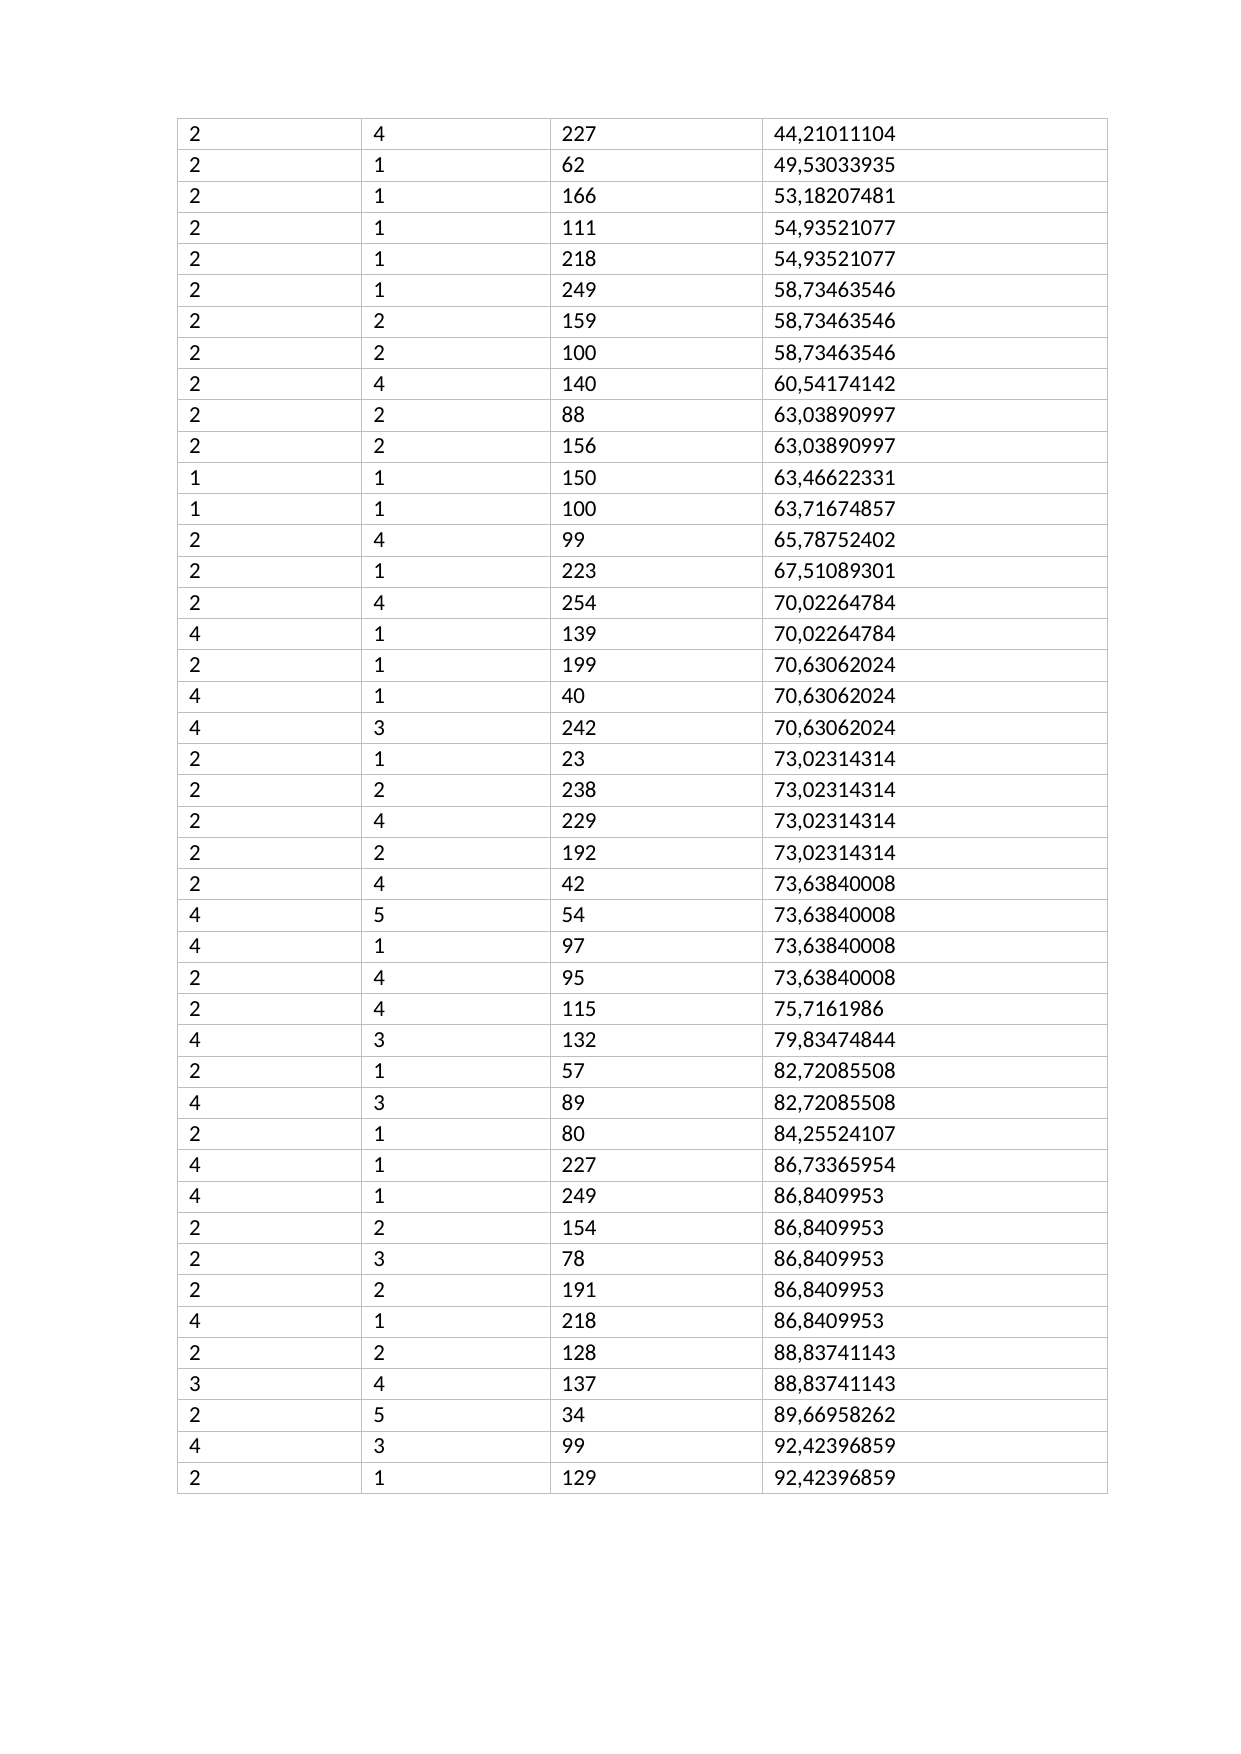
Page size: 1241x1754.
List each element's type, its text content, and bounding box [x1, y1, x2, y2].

table_cell 73,63840008 [763, 900, 1107, 931]
table_cell 49,53033935 [763, 150, 1107, 181]
table_cell 128 [551, 1338, 762, 1368]
table_cell 1 [362, 463, 550, 493]
table_cell 2 [178, 588, 361, 618]
table_cell 63,71674857 [763, 494, 1107, 524]
table_cell 229 [551, 807, 762, 837]
table_cell 2 [178, 1338, 361, 1368]
table_cell 89,66958262 [763, 1400, 1107, 1431]
table_cell 73,02314314 [763, 744, 1107, 774]
table_cell 132 [551, 1025, 762, 1056]
table_cell 4 [178, 1432, 361, 1462]
table_cell 75,7161986 [763, 994, 1107, 1024]
table_cell 249 [551, 275, 762, 306]
table_cell 2 [178, 650, 361, 681]
table_cell 4 [178, 1307, 361, 1337]
table_cell 4 [362, 369, 550, 399]
table_cell 4 [178, 932, 361, 962]
table_cell 34 [551, 1400, 762, 1431]
table_cell 2 [178, 432, 361, 462]
table_cell 111 [551, 213, 762, 243]
table_cell 70,63062024 [763, 713, 1107, 743]
table_cell 79,83474844 [763, 1025, 1107, 1056]
table_cell 2 [178, 150, 361, 181]
table_cell 54 [551, 900, 762, 931]
table_cell 58,73463546 [763, 338, 1107, 368]
table_cell 1 [362, 244, 550, 274]
table_cell 166 [551, 182, 762, 212]
table_cell 89 [551, 1088, 762, 1118]
table_cell 115 [551, 994, 762, 1024]
table_cell 2 [178, 807, 361, 837]
table_cell 192 [551, 838, 762, 868]
table_cell 86,73365954 [763, 1150, 1107, 1181]
table_cell 2 [178, 869, 361, 899]
table_cell 2 [178, 119, 361, 149]
table_cell 154 [551, 1213, 762, 1243]
table_cell 3 [362, 1244, 550, 1274]
table_cell 140 [551, 369, 762, 399]
table_cell 249 [551, 1182, 762, 1212]
table_cell 1 [178, 463, 361, 493]
table_cell 78 [551, 1244, 762, 1274]
table_cell 4 [362, 119, 550, 149]
table_cell 97 [551, 932, 762, 962]
table_cell 2 [178, 775, 361, 806]
table_cell 63,03890997 [763, 400, 1107, 431]
table_cell 86,8409953 [763, 1244, 1107, 1274]
table_cell 54,93521077 [763, 213, 1107, 243]
table_cell 2 [178, 400, 361, 431]
table_cell 44,21011104 [763, 119, 1107, 149]
table_cell 227 [551, 1150, 762, 1181]
table_cell 73,63840008 [763, 932, 1107, 962]
table_cell 4 [178, 900, 361, 931]
table_cell 73,02314314 [763, 807, 1107, 837]
table_cell 73,02314314 [763, 775, 1107, 806]
table_cell 2 [178, 1463, 361, 1493]
table_cell 2 [178, 1119, 361, 1149]
table_cell 1 [362, 619, 550, 649]
table_cell 2 [178, 338, 361, 368]
table_cell 139 [551, 619, 762, 649]
table_cell 1 [362, 494, 550, 524]
table_cell 3 [362, 1088, 550, 1118]
table_cell 58,73463546 [763, 307, 1107, 337]
table_cell 1 [362, 1463, 550, 1493]
table_cell 1 [362, 650, 550, 681]
table_cell 2 [178, 182, 361, 212]
table_cell 4 [362, 807, 550, 837]
table_cell 218 [551, 1307, 762, 1337]
table_cell 54,93521077 [763, 244, 1107, 274]
table_cell 4 [362, 994, 550, 1024]
table_cell 40 [551, 682, 762, 712]
table_cell 3 [362, 1025, 550, 1056]
table_cell 2 [362, 775, 550, 806]
table_cell 4 [362, 869, 550, 899]
table_cell 2 [178, 213, 361, 243]
table_cell 2 [178, 1213, 361, 1243]
table_cell 82,72085508 [763, 1057, 1107, 1087]
table_cell 3 [362, 713, 550, 743]
table_cell 2 [362, 307, 550, 337]
table_cell 1 [362, 744, 550, 774]
table_cell 86,8409953 [763, 1182, 1107, 1212]
table_cell 4 [178, 619, 361, 649]
table_cell 5 [362, 900, 550, 931]
table_cell 2 [178, 307, 361, 337]
table_cell 70,63062024 [763, 682, 1107, 712]
table_cell 159 [551, 307, 762, 337]
table_cell 2 [178, 1275, 361, 1306]
table_cell 156 [551, 432, 762, 462]
table_cell 84,25524107 [763, 1119, 1107, 1149]
table_cell 3 [178, 1369, 361, 1399]
table_cell 254 [551, 588, 762, 618]
table_cell 1 [362, 682, 550, 712]
table_cell 70,63062024 [763, 650, 1107, 681]
table_cell 42 [551, 869, 762, 899]
table_cell 2 [178, 1244, 361, 1274]
table_cell 2 [178, 744, 361, 774]
table_cell 4 [362, 525, 550, 556]
table_cell 4 [362, 963, 550, 993]
table_cell 53,18207481 [763, 182, 1107, 212]
table_cell 2 [178, 244, 361, 274]
table_cell 4 [178, 1182, 361, 1212]
table_cell 99 [551, 1432, 762, 1462]
table_cell 4 [178, 1088, 361, 1118]
table_cell 1 [362, 1150, 550, 1181]
table_cell 2 [178, 1057, 361, 1087]
table_cell 4 [362, 588, 550, 618]
table_cell 4 [362, 1369, 550, 1399]
table_cell 4 [178, 713, 361, 743]
table_cell 2 [362, 432, 550, 462]
table_cell 3 [362, 1432, 550, 1462]
table_cell 223 [551, 557, 762, 587]
table_cell 2 [362, 400, 550, 431]
table_cell 2 [362, 838, 550, 868]
table_cell 2 [178, 963, 361, 993]
table_cell 2 [178, 557, 361, 587]
table_cell 86,8409953 [763, 1275, 1107, 1306]
table_cell 1 [362, 1182, 550, 1212]
table_cell 1 [362, 932, 550, 962]
table_cell 92,42396859 [763, 1432, 1107, 1462]
table_cell 88 [551, 400, 762, 431]
table_cell 199 [551, 650, 762, 681]
table_cell 2 [178, 838, 361, 868]
table_cell 1 [362, 557, 550, 587]
table_cell 242 [551, 713, 762, 743]
table_cell 1 [362, 213, 550, 243]
table_cell 4 [178, 1150, 361, 1181]
table_cell 218 [551, 244, 762, 274]
table_cell 227 [551, 119, 762, 149]
table_cell 1 [362, 1119, 550, 1149]
table_cell 2 [178, 369, 361, 399]
table_cell 150 [551, 463, 762, 493]
table_cell 82,72085508 [763, 1088, 1107, 1118]
table_cell 60,54174142 [763, 369, 1107, 399]
table_cell 70,02264784 [763, 588, 1107, 618]
table_cell 1 [362, 1307, 550, 1337]
table_cell 58,73463546 [763, 275, 1107, 306]
table_cell 137 [551, 1369, 762, 1399]
table_cell 2 [178, 1400, 361, 1431]
table_cell 2 [362, 1213, 550, 1243]
table_cell 5 [362, 1400, 550, 1431]
table_cell 63,46622331 [763, 463, 1107, 493]
table_cell 62 [551, 150, 762, 181]
table_cell 86,8409953 [763, 1213, 1107, 1243]
table_cell 1 [362, 182, 550, 212]
table_cell 80 [551, 1119, 762, 1149]
table_cell 1 [362, 150, 550, 181]
table_cell 1 [178, 494, 361, 524]
table_cell 191 [551, 1275, 762, 1306]
table_cell 100 [551, 338, 762, 368]
table_cell 2 [178, 994, 361, 1024]
table_cell 63,03890997 [763, 432, 1107, 462]
table_cell 100 [551, 494, 762, 524]
table_cell 73,63840008 [763, 963, 1107, 993]
table_cell 1 [362, 275, 550, 306]
table_cell 2 [362, 1338, 550, 1368]
table_cell 88,83741143 [763, 1369, 1107, 1399]
table_cell 88,83741143 [763, 1338, 1107, 1368]
table_cell 86,8409953 [763, 1307, 1107, 1337]
table_cell 70,02264784 [763, 619, 1107, 649]
table_cell 67,51089301 [763, 557, 1107, 587]
table_cell 57 [551, 1057, 762, 1087]
table_cell 4 [178, 682, 361, 712]
table_cell 2 [178, 275, 361, 306]
table_cell 73,63840008 [763, 869, 1107, 899]
table_cell 2 [178, 525, 361, 556]
table_cell 1 [362, 1057, 550, 1087]
table_cell 2 [362, 338, 550, 368]
table_cell 95 [551, 963, 762, 993]
table_cell 4 [178, 1025, 361, 1056]
table_cell 99 [551, 525, 762, 556]
table_cell 65,78752402 [763, 525, 1107, 556]
table_cell 92,42396859 [763, 1463, 1107, 1493]
table_cell 23 [551, 744, 762, 774]
table_cell 238 [551, 775, 762, 806]
table_cell 73,02314314 [763, 838, 1107, 868]
table_cell 2 [362, 1275, 550, 1306]
table_cell 129 [551, 1463, 762, 1493]
